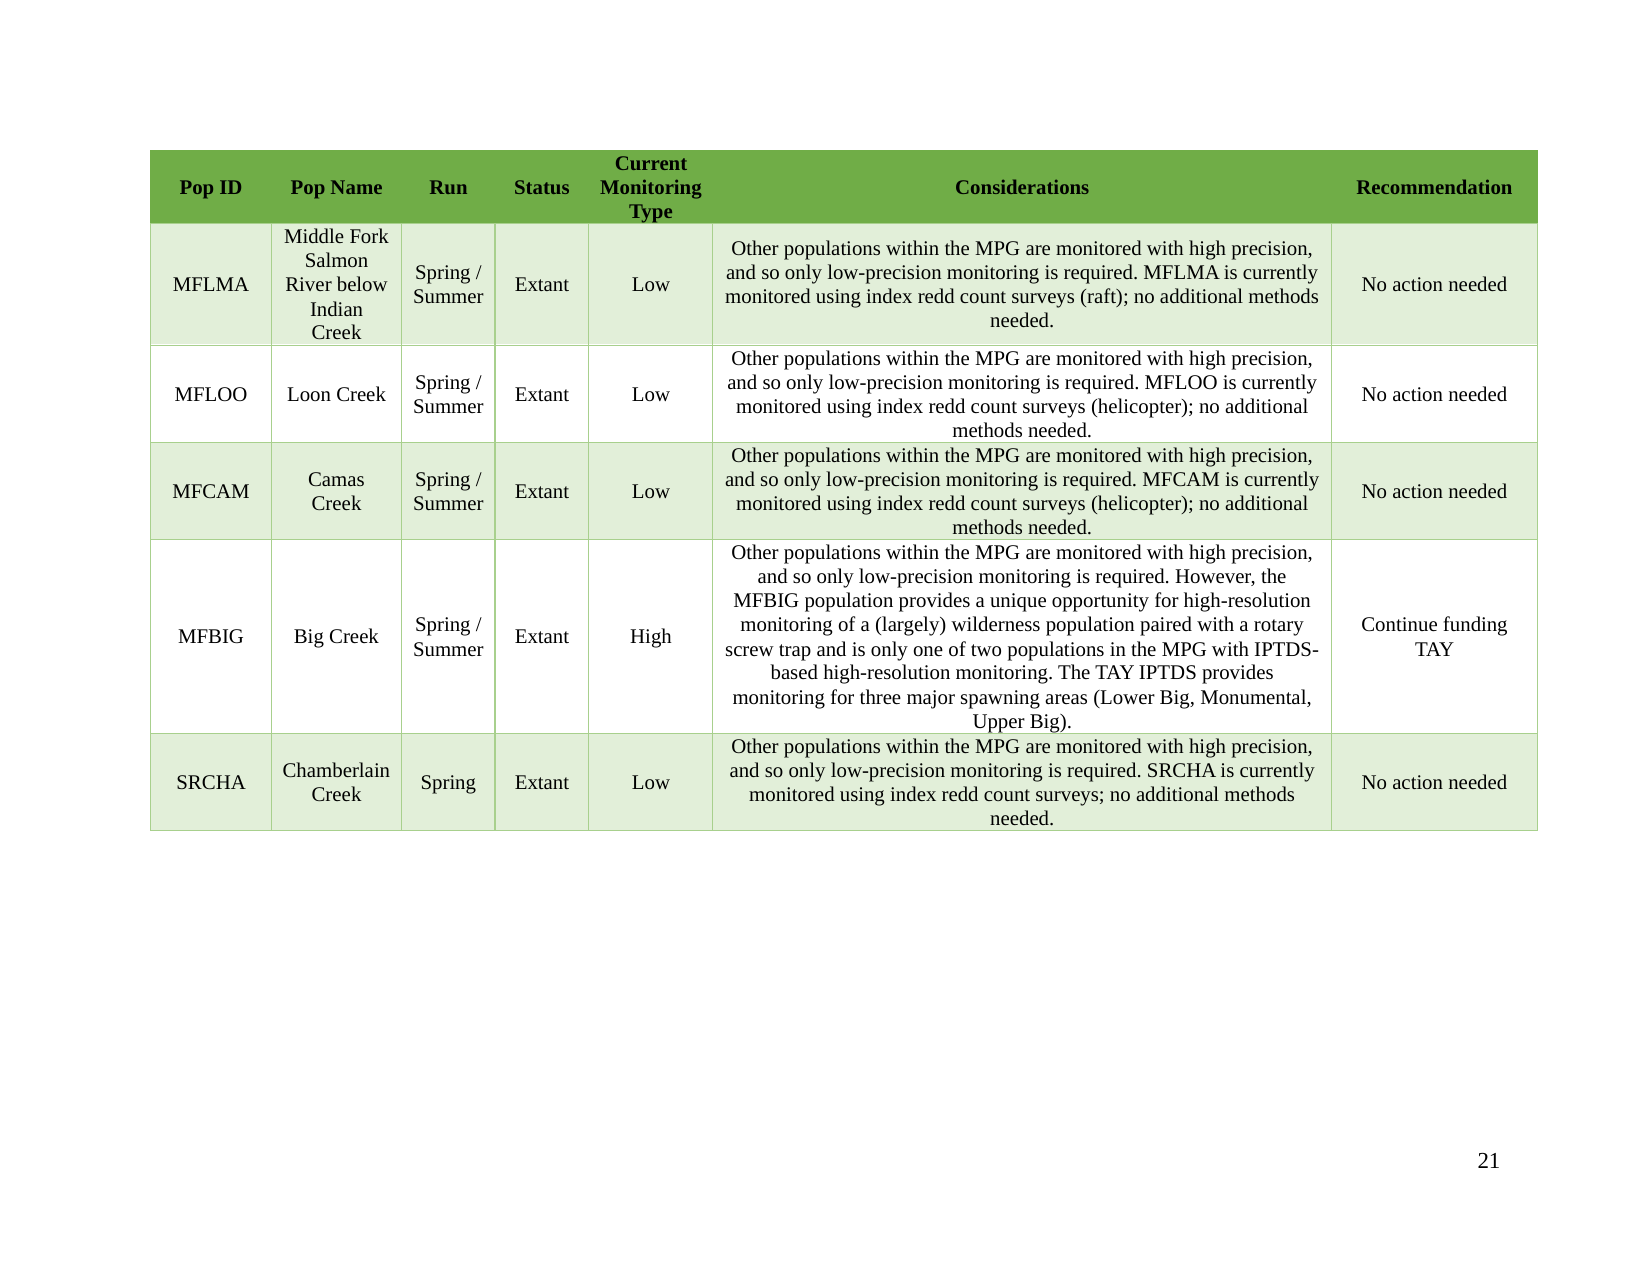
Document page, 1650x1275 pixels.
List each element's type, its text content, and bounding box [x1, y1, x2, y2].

table_cell Camas Creek [272, 443, 401, 539]
table_cell Other populations within the MPG are monitored with high precision, and so only low-precision monitoring is required. However, the MFBIG population provides a unique opportunity for high-resolution monitoring of a (largely) wilderness population paired with a rotary screw trap and is only one of two populations in the MPG with IPTDS-based high-resolution monitoring. The TAY IPTDS provides monitoring for three major spawning areas (Lower Big, Monumental, Upper Big). [713, 540, 1331, 733]
table_cell Other populations within the MPG are monitored with high precision, and so only low-precision monitoring is required. MFLMA is currently monitored using index redd count surveys (raft); no additional methods needed. [713, 224, 1331, 344]
table_cell Other populations within the MPG are monitored with high precision, and so only low-precision monitoring is required. MFCAM is currently monitored using index redd count surveys (helicopter); no additional methods needed. [713, 443, 1331, 539]
table_cell Low [589, 346, 712, 442]
table_header Pop ID [151, 151, 271, 223]
table_cell Extant [496, 540, 588, 733]
table_cell Extant [496, 224, 588, 344]
table_header Status [496, 151, 588, 223]
table_cell Middle Fork Salmon River below Indian Creek [272, 224, 401, 344]
table_cell Spring / Summer [402, 346, 494, 442]
table_cell Extant [496, 443, 588, 539]
table_cell No action needed [1332, 734, 1537, 830]
table_header Run [402, 151, 494, 223]
table_cell Chamberlain Creek [272, 734, 401, 830]
table_header Recommendation [1332, 151, 1537, 223]
table_cell Low [589, 224, 712, 344]
table_header Pop Name [272, 151, 401, 223]
table_cell Spring / Summer [402, 540, 494, 733]
table_cell Low [589, 734, 712, 830]
table_cell Extant [496, 346, 588, 442]
table_cell Loon Creek [272, 346, 401, 442]
table_cell Spring / Summer [402, 443, 494, 539]
table_cell MFLMA [151, 224, 271, 344]
table_cell Continue funding TAY [1332, 540, 1537, 733]
table_cell Spring [402, 734, 494, 830]
table_cell High [589, 540, 712, 733]
table_cell MFBIG [151, 540, 271, 733]
table_cell No action needed [1332, 224, 1537, 344]
table_cell Other populations within the MPG are monitored with high precision, and so only low-precision monitoring is required. MFLOO is currently monitored using index redd count surveys (helicopter); no additional methods needed. [713, 346, 1331, 442]
table_cell MFCAM [151, 443, 271, 539]
table_cell Low [589, 443, 712, 539]
table_header Considerations [713, 151, 1331, 223]
table_cell MFLOO [151, 346, 271, 442]
table_cell Extant [496, 734, 588, 830]
table_cell No action needed [1332, 346, 1537, 442]
table_header Current Monitoring Type [589, 151, 712, 223]
table_cell SRCHA [151, 734, 271, 830]
table_cell No action needed [1332, 443, 1537, 539]
table_cell Spring / Summer [402, 224, 494, 344]
table_cell Other populations within the MPG are monitored with high precision, and so only low-precision monitoring is required. SRCHA is currently monitored using index redd count surveys; no additional methods needed. [713, 734, 1331, 830]
table_cell Big Creek [272, 540, 401, 733]
